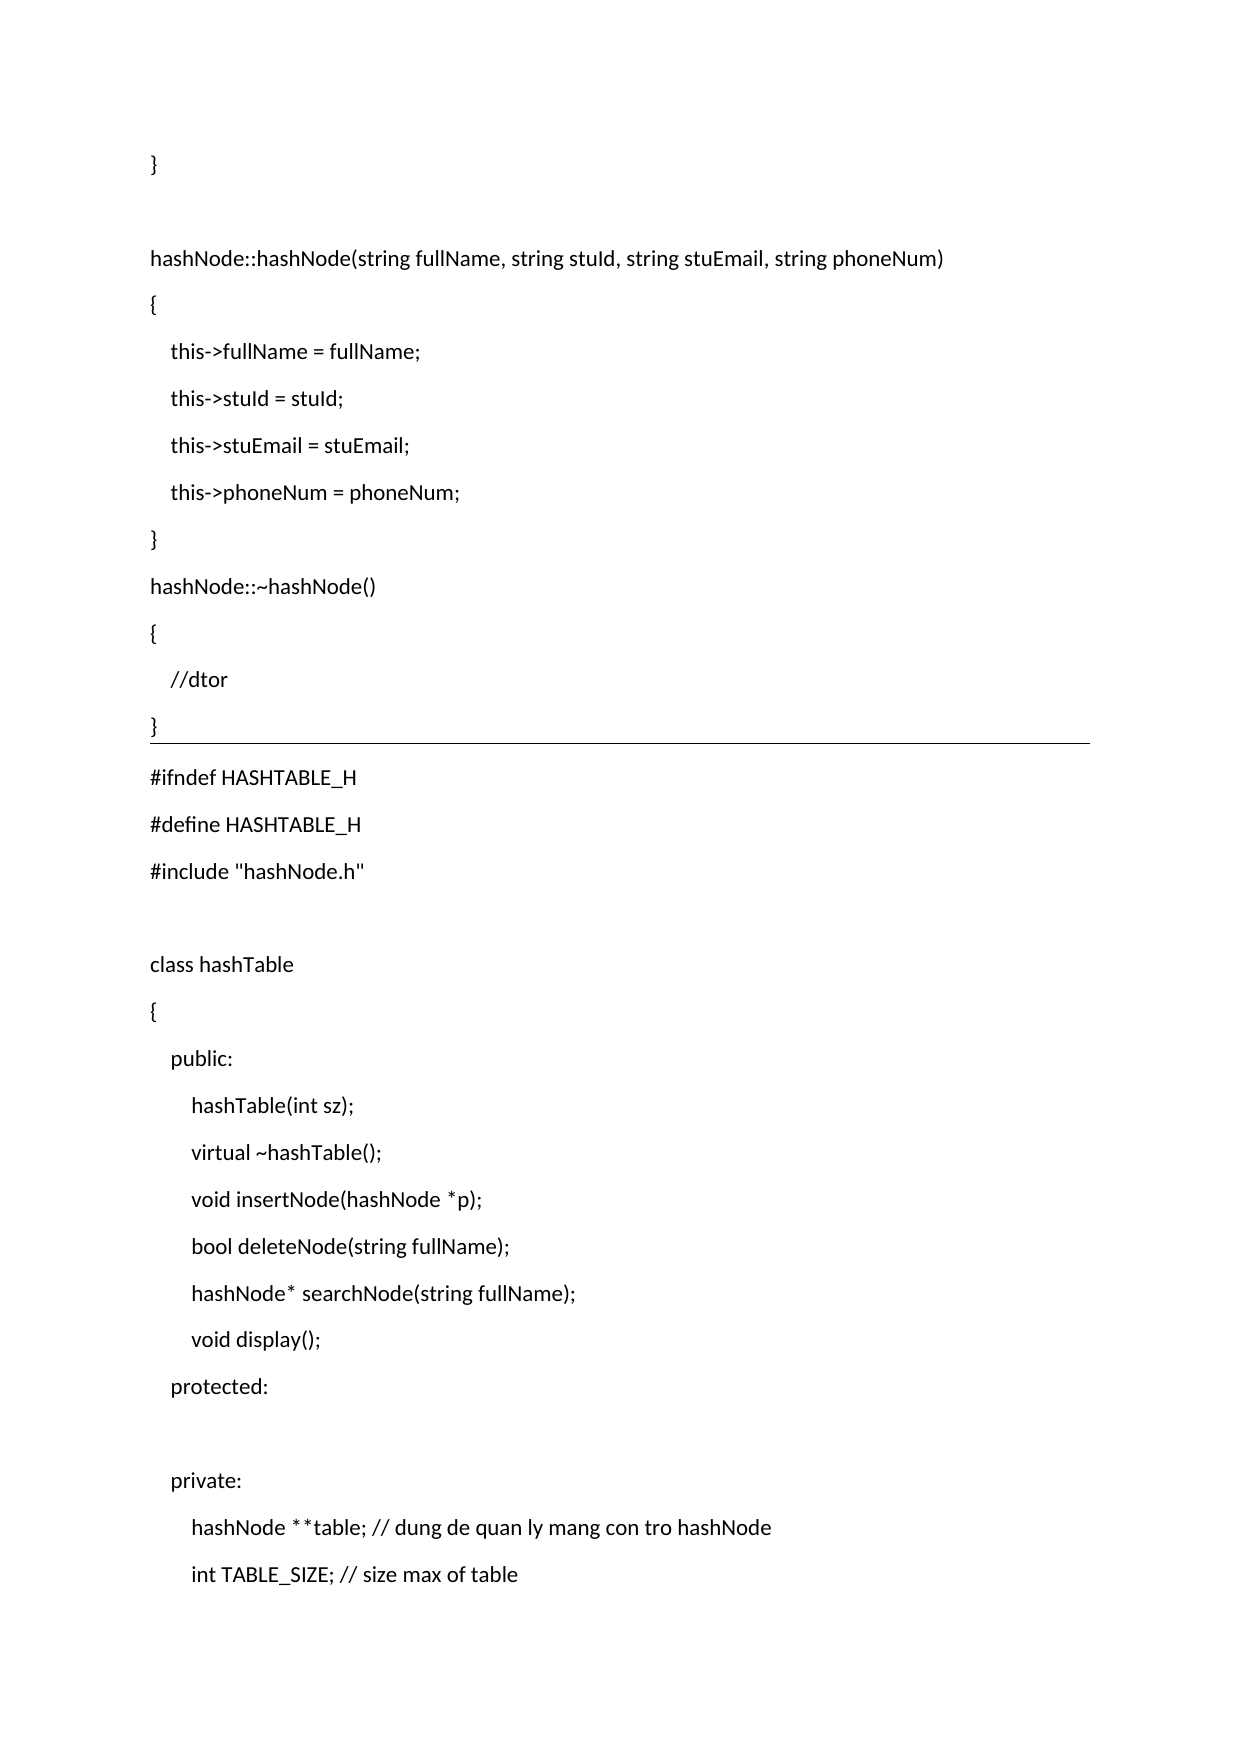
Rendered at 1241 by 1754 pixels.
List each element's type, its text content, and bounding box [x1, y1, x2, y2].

text hashNode **table; // dung de quan ly mang con tro hashNode [150, 1513, 1090, 1541]
text hashNode::~hashNode() [150, 572, 1090, 600]
text int TABLE_SIZE; // size max of table [150, 1560, 1090, 1588]
text this->stuId = stuId; [150, 384, 1090, 412]
text this->phoneNum = phoneNum; [150, 478, 1090, 506]
text virtual ~hashTable(); [150, 1138, 1090, 1166]
text private: [150, 1466, 1090, 1494]
text { [150, 291, 1090, 319]
text #ifndef HASHTABLE_H [150, 763, 1090, 791]
text #define HASHTABLE_H [150, 810, 1090, 838]
text hashNode::hashNode(string fullName, string stuId, string stuEmail, string phoneNum) [150, 244, 1090, 272]
text } [150, 150, 1090, 178]
text } [150, 712, 1090, 743]
text public: [150, 1044, 1090, 1072]
text { [150, 619, 1090, 647]
text hashNode* searchNode(string fullName); [150, 1279, 1090, 1307]
text } [150, 525, 1090, 553]
text void insertNode(hashNode *p); [150, 1185, 1090, 1213]
text this->stuEmail = stuEmail; [150, 431, 1090, 459]
text #include "hashNode.h" [150, 857, 1090, 885]
text //dtor [150, 666, 1090, 694]
text class hashTable [150, 951, 1090, 978]
text protected: [150, 1372, 1090, 1400]
text void display(); [150, 1326, 1090, 1353]
text this->fullName = fullName; [150, 337, 1090, 366]
text hashTable(int sz); [150, 1091, 1090, 1119]
text { [150, 997, 1090, 1025]
text bool deleteNode(string fullName); [150, 1232, 1090, 1260]
